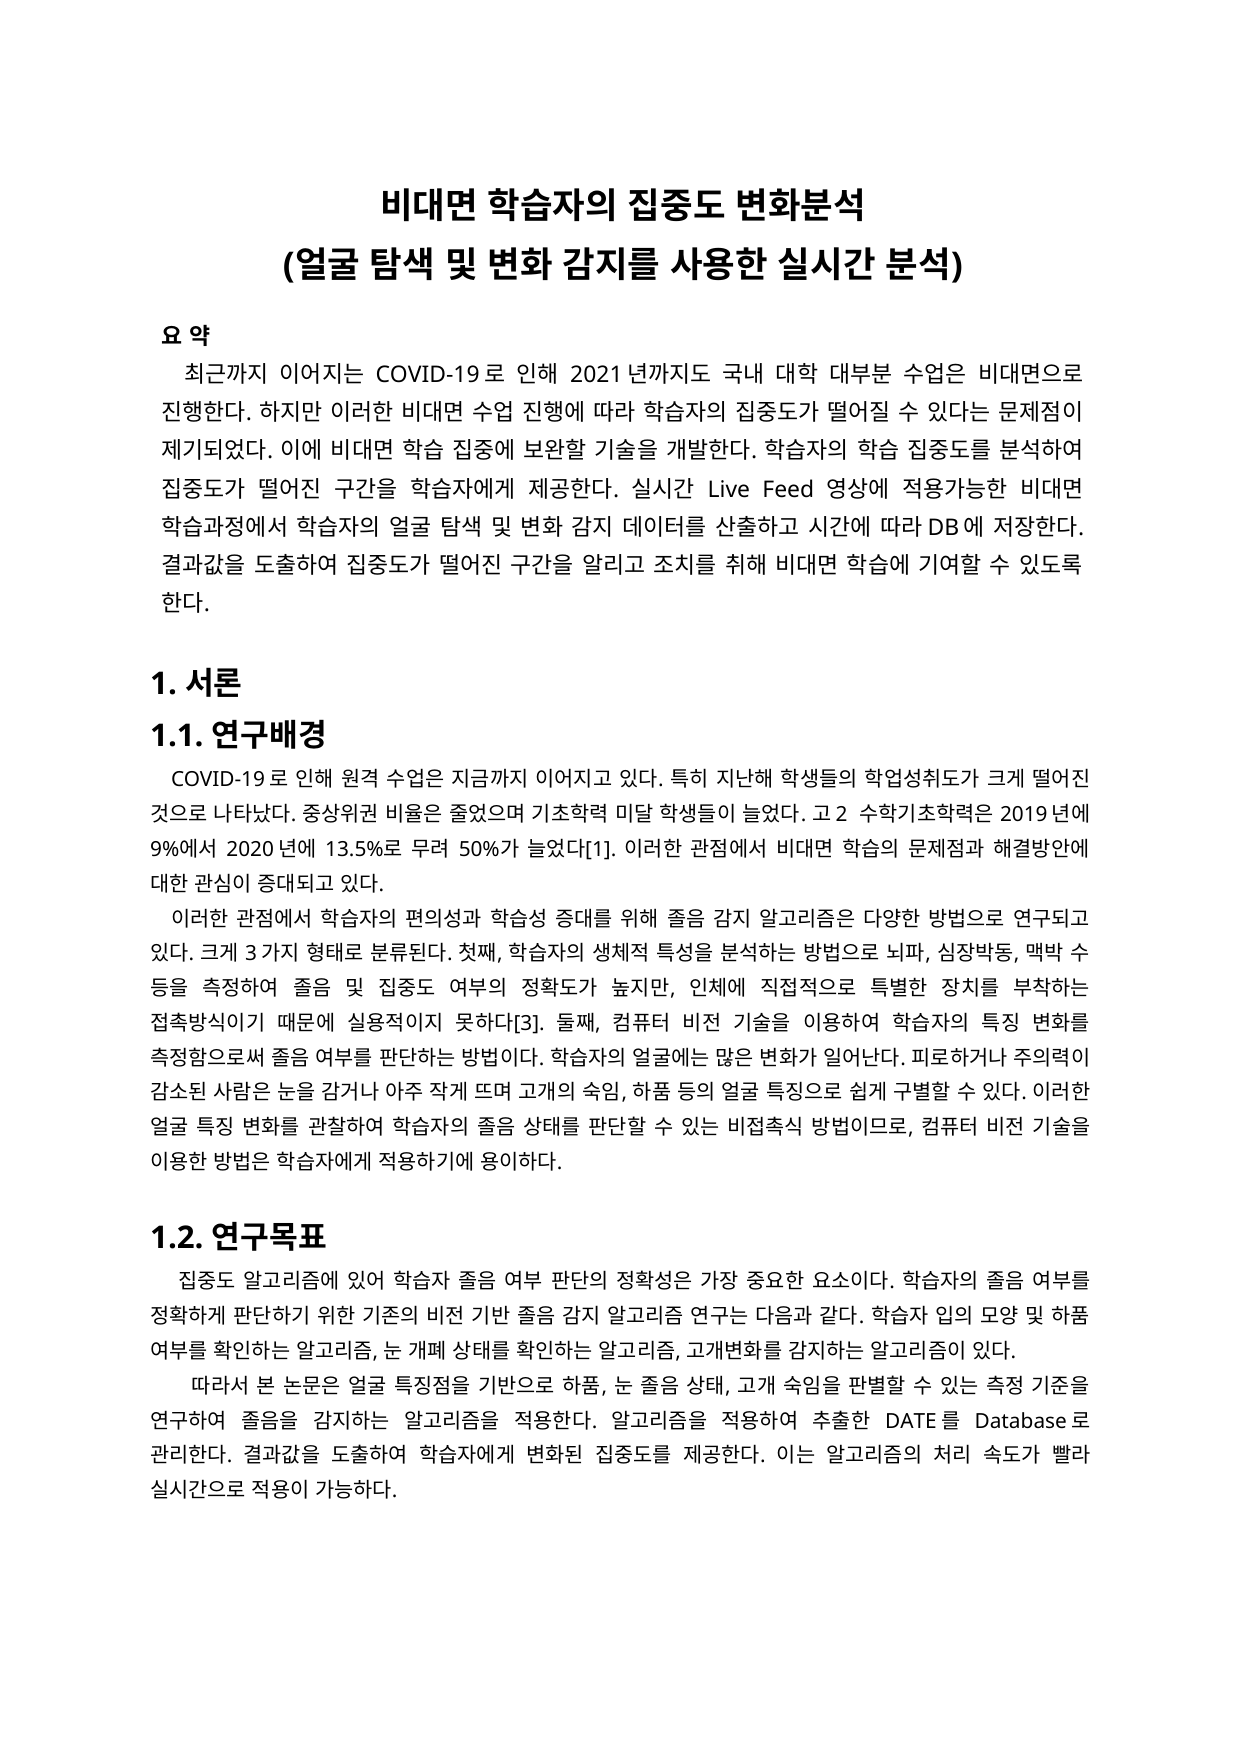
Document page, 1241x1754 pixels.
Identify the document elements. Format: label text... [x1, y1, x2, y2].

text 이러한 관점에서 학습자의 편의성과 학습성 증대를 위해 졸음 감지 알고리즘은 다양한 방법으로 연구되고 있다. 크게 3가지 형태로 분류된다. 첫째, 학습자의 생체적 특성을 분석하는 방법으로 뇌파, 심장박동, 맥박 수 등을 측정하여 졸음 및 집중도 여부의 정확도가 높지만, 인체에 직접적으로 특별한 장치를 부착하는 접촉방식이기 때문에 실용적이지 못하다[3]. 둘째, 컴퓨터 비전 기술을 이용하여 학습자의 특징 변화를 측정함으로써 졸음 여부를 판단하는 방법이다. 학습자의 얼굴에는 많은 변화가 일어난다. 피로하거나 주의력이 감소된 사람은 눈을 감거나 아주 작게 뜨며 고개의 숙임, 하품 등의 얼굴 특징으로 쉽게 구별할 수 있다. 이러한 얼굴 특징 변화를 관찰하여 학습자의 졸음 상태를 판단할 수 있는 비접촉식 방법이므로, 컴퓨터 비전 기술을 이용한 방법은 학습자에게 적용하기에 용이하다. [150, 902, 1090, 1176]
text COVID-19로 인해 원격 수업은 지금까지 이어지고 있다. 특히 지난해 학생들의 학업성취도가 크게 떨어진 것으로 나타났다. 중상위권 비율은 줄었으며 기초학력 미달 학생들이 늘었다. 고2 수학기초학력은 2019년에 9%에서 2020년에 13.5%로 무려 50%가 늘었다[1]. 이러한 관점에서 비대면 학습의 문제점과 해결방안에 대한 관심이 증대되고 있다. [150, 763, 1090, 897]
list 1.1. 연구배경 [150, 710, 1090, 756]
table_header 비대면 학습자의 집중도 변화분석 (얼굴 탐색 및 변화 감지를 사용한 실시간 분석) 요 약 최근까지 이어지는 COVID-19로 인해 2021년까지도 국내 대학 대부분 수업은 비대면으로 진행한다. 하지만 이러한 비대면 수업 진행에 따라 학습자의 집중도가 떨어질 수 있다는 문제점이 제기되었다. 이에 비대면 학습 집중에 보완할 기술을 개발한다. 학습자의 학습 집중도를 분석하여 집중도가 떨어진 구간을 학습자에게 제공한다. 실시간 Live Feed 영상에 적용가능한 비대면 학습과정에서 학습자의 얼굴 탐색 및 변화 감지 데이터를 산출하고 시간에 따라DB에 저장한다. 결과값을 도출하여 집중도가 떨어진 구간을 알리고 조치를 취해 비대면 학습에 기여할 수 있도록 한다. [150, 177, 1095, 622]
text 집중도 알고리즘에 있어 학습자 졸음 여부 판단의 정확성은 가장 중요한 요소이다. 학습자의 졸음 여부를 정확하게 판단하기 위한 기존의 비전 기반 졸음 감지 알고리즘 연구는 다음과 같다. 학습자 입의 모양 및 하품 여부를 확인하는 알고리즘, 눈 개폐 상태를 확인하는 알고리즘, 고개변화를 감지하는 알고리즘이 있다. [150, 1265, 1090, 1365]
list 1.2. 연구목표 [150, 1213, 1090, 1258]
text 따라서 본 논문은 얼굴 특징점을 기반으로 하품, 눈 졸음 상태, 고개 숙임을 판별할 수 있는 측정 기준을 연구하여 졸음을 감지하는 알고리즘을 적용한다. 알고리즘을 적용하여 추출한 DATE를 Database로 관리한다. 결과값을 도출하여 학습자에게 변화된 집중도를 제공한다. 이는 알고리즘의 처리 속도가 빨라 실시간으로 적용이 가능하다. [150, 1369, 1090, 1504]
list 1. 서론 [150, 658, 1090, 704]
